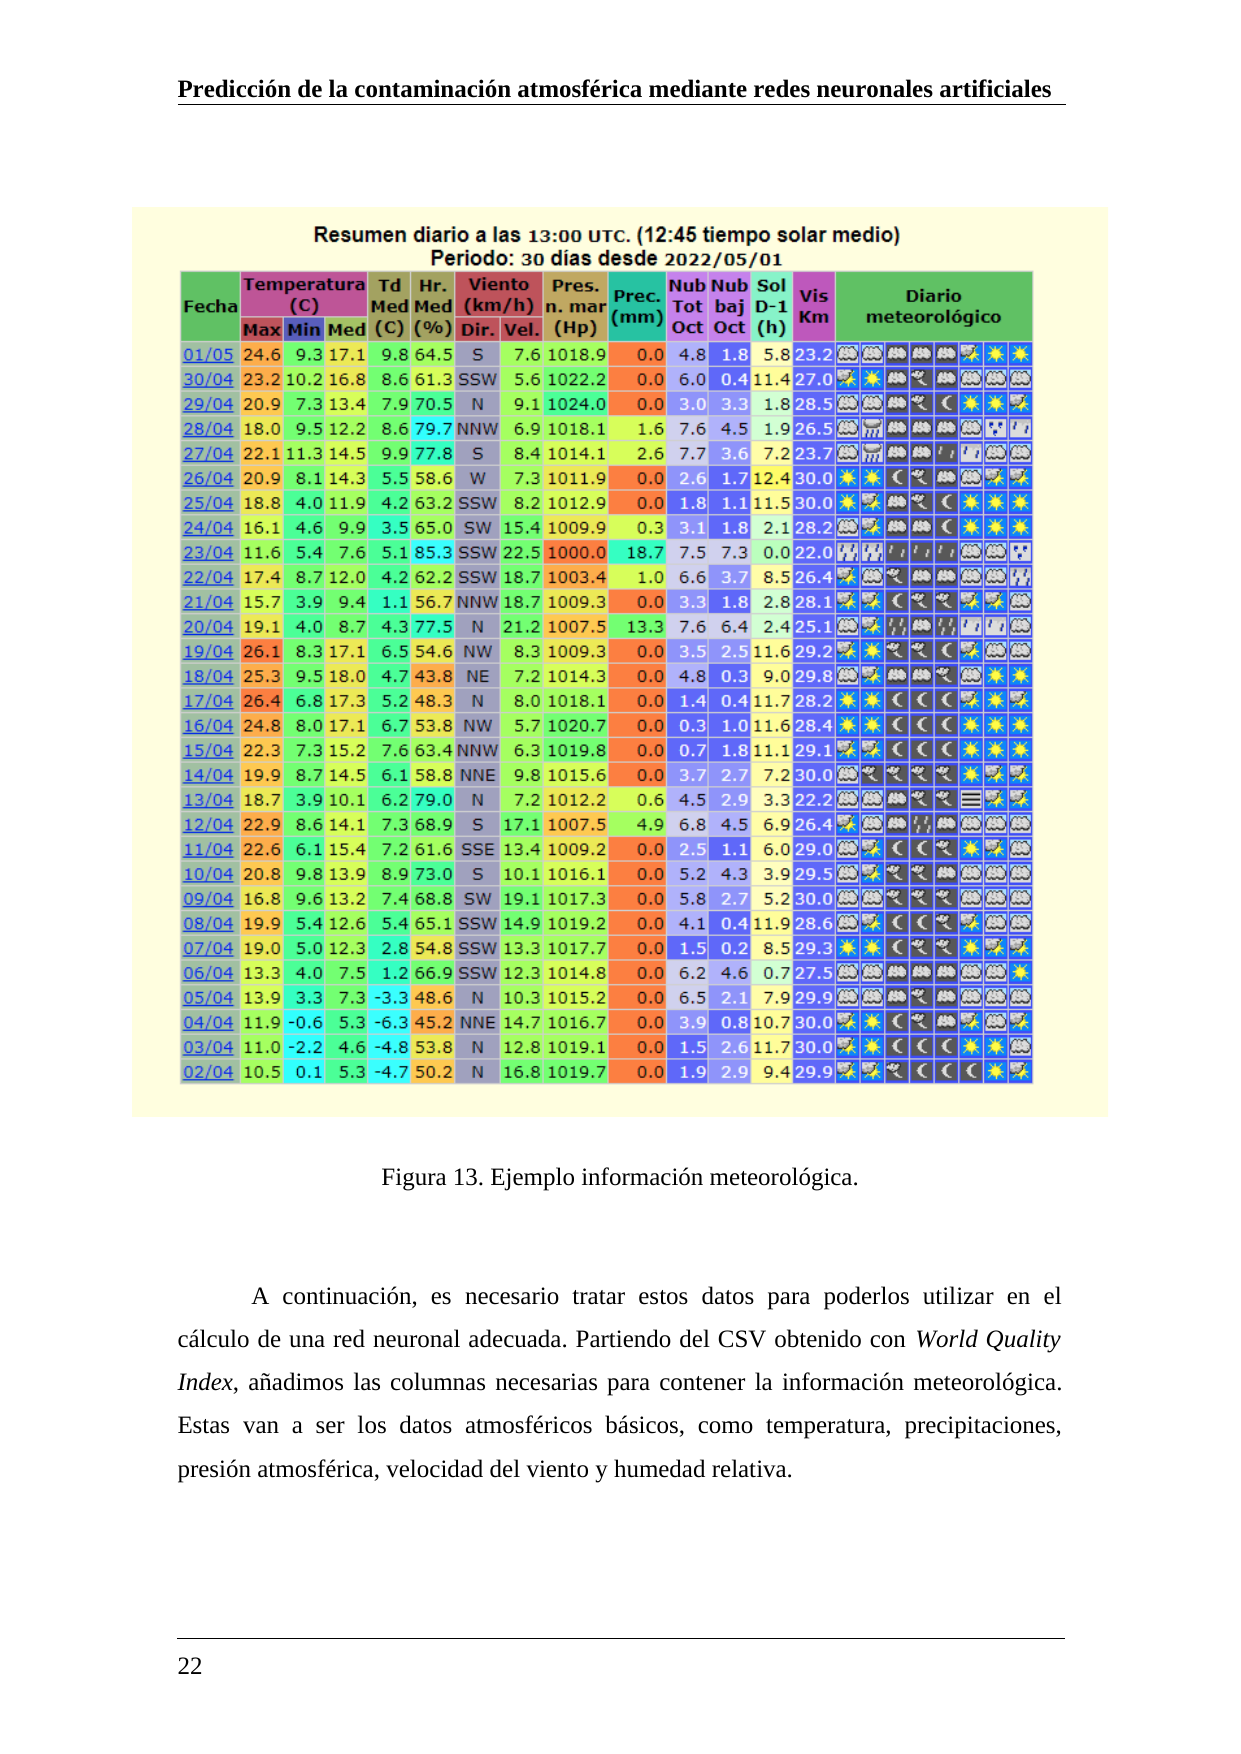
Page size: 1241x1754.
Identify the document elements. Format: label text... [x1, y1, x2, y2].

text A continuación, es necesario tratar estos datos para poderlos utilizar en el cálculo de una red neuronal adecuada. Partiendo del CSV obtenido con World Quality Index, añadimos las columnas necesarias para contener la información meteorológica. Estas van a ser los datos atmosféricos básicos, como temperatura, precipitaciones, presión atmosférica, velocidad del viento y humedad relativa. [177, 1281, 1063, 1482]
text Figura 13. Ejemplo información meteorológica. [177, 1117, 1063, 1190]
picture [132, 207, 1109, 1117]
